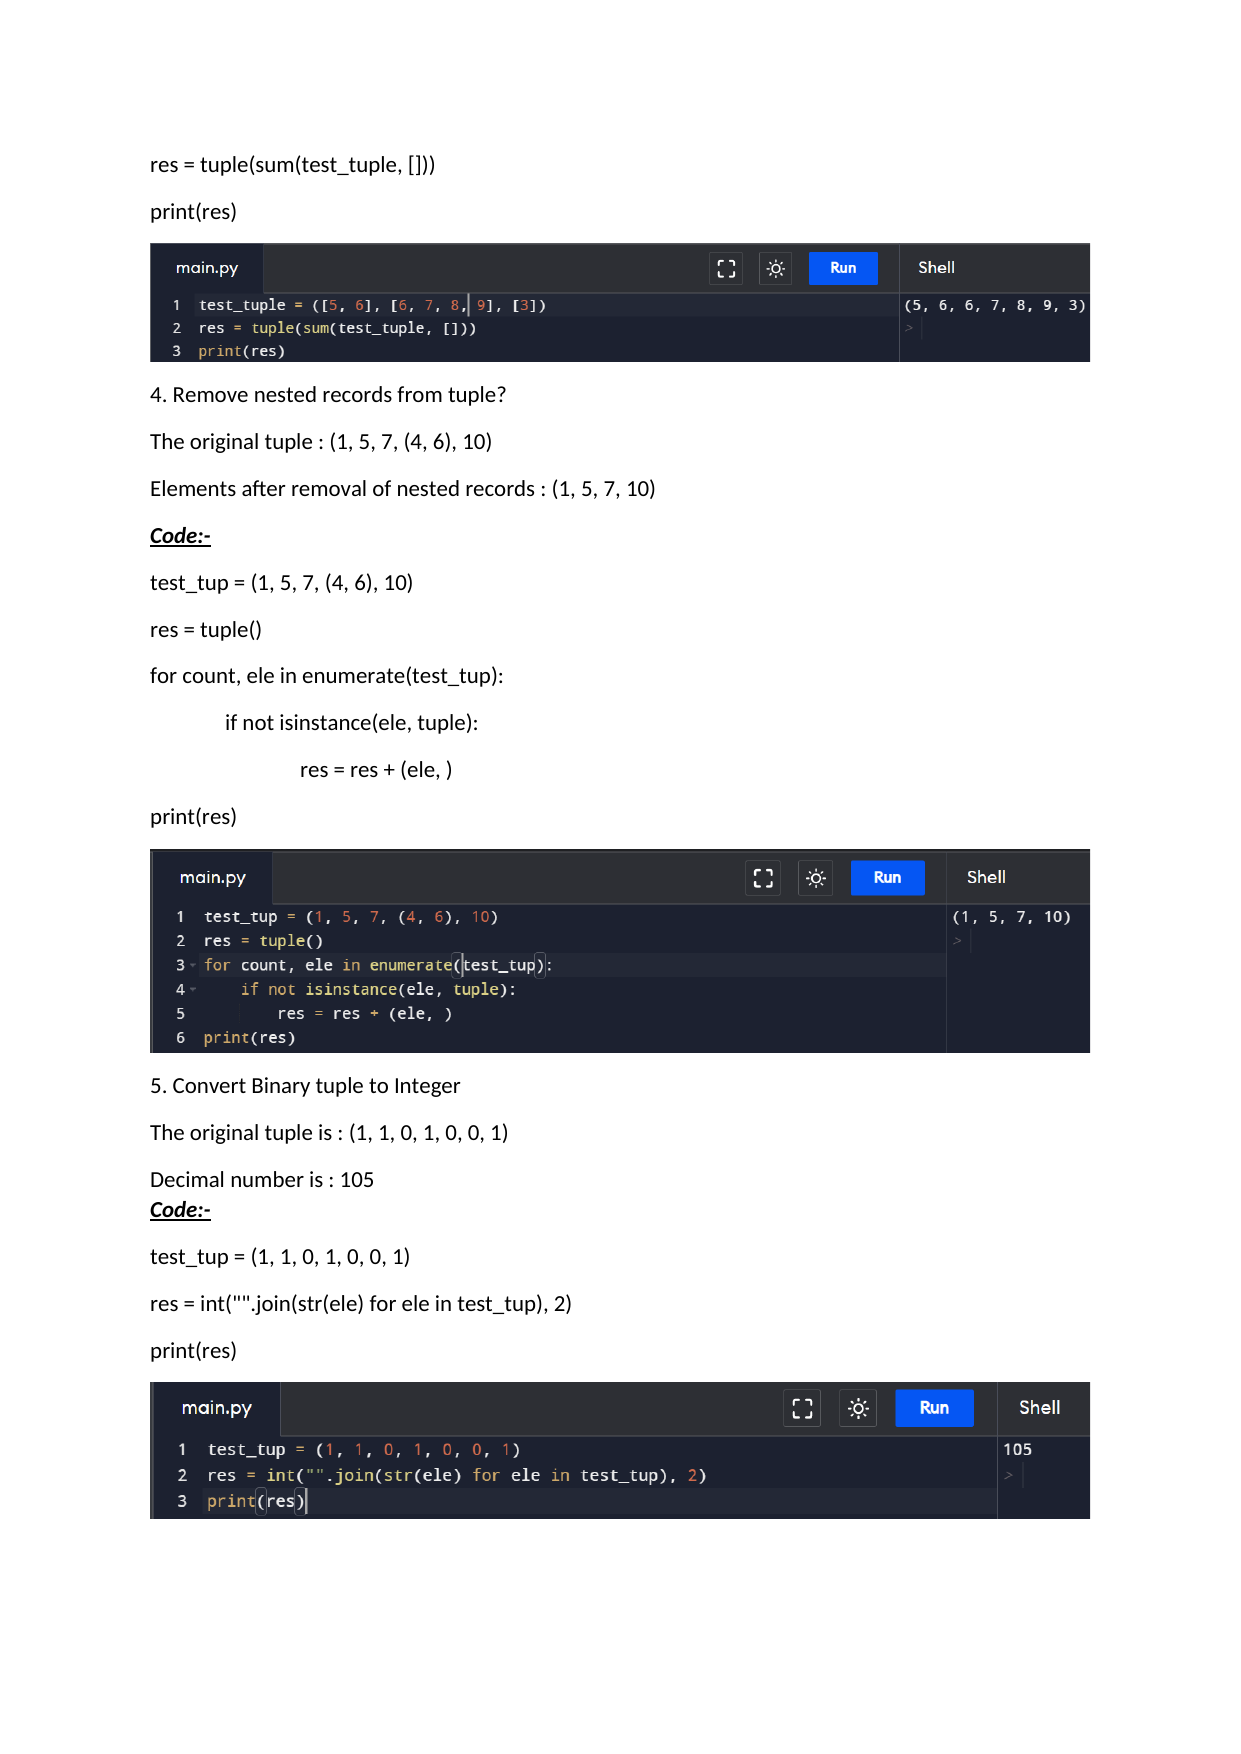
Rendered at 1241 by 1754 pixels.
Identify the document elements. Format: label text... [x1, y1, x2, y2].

text 5. Convert Binary tuple to Integer [150, 1071, 1090, 1099]
text test_tup = (1, 1, 0, 1, 0, 0, 1) [150, 1242, 1090, 1270]
text The original tuple : (1, 5, 7, (4, 6), 10) [150, 427, 1090, 455]
text res = tuple() [150, 615, 1090, 643]
text print(res) [150, 1336, 1090, 1364]
text print(res) [150, 802, 1090, 830]
text 4. Remove nested records from tuple? [150, 380, 1090, 408]
text Elements after removal of nested records : (1, 5, 7, 10) [150, 474, 1090, 502]
text res = tuple(sum(test_tuple, [])) [150, 150, 1090, 178]
text print(res) [150, 197, 1090, 225]
text res = int("".join(str(ele) for ele in test_tup), 2) [150, 1289, 1090, 1317]
text Decimal number is : 105 Code:- [150, 1165, 1090, 1223]
text if not isinstance(ele, tuple): [150, 708, 1090, 737]
picture [150, 849, 1091, 1053]
text res = res + (ele, ) [150, 755, 1090, 783]
text for count, ele in enumerate(test_tup): [150, 662, 1090, 690]
text Code:- [150, 521, 1090, 549]
text The original tuple is : (1, 1, 0, 1, 0, 0, 1) [150, 1118, 1090, 1146]
picture [150, 243, 1091, 362]
picture [150, 1382, 1091, 1519]
text test_tup = (1, 5, 7, (4, 6), 10) [150, 568, 1090, 596]
